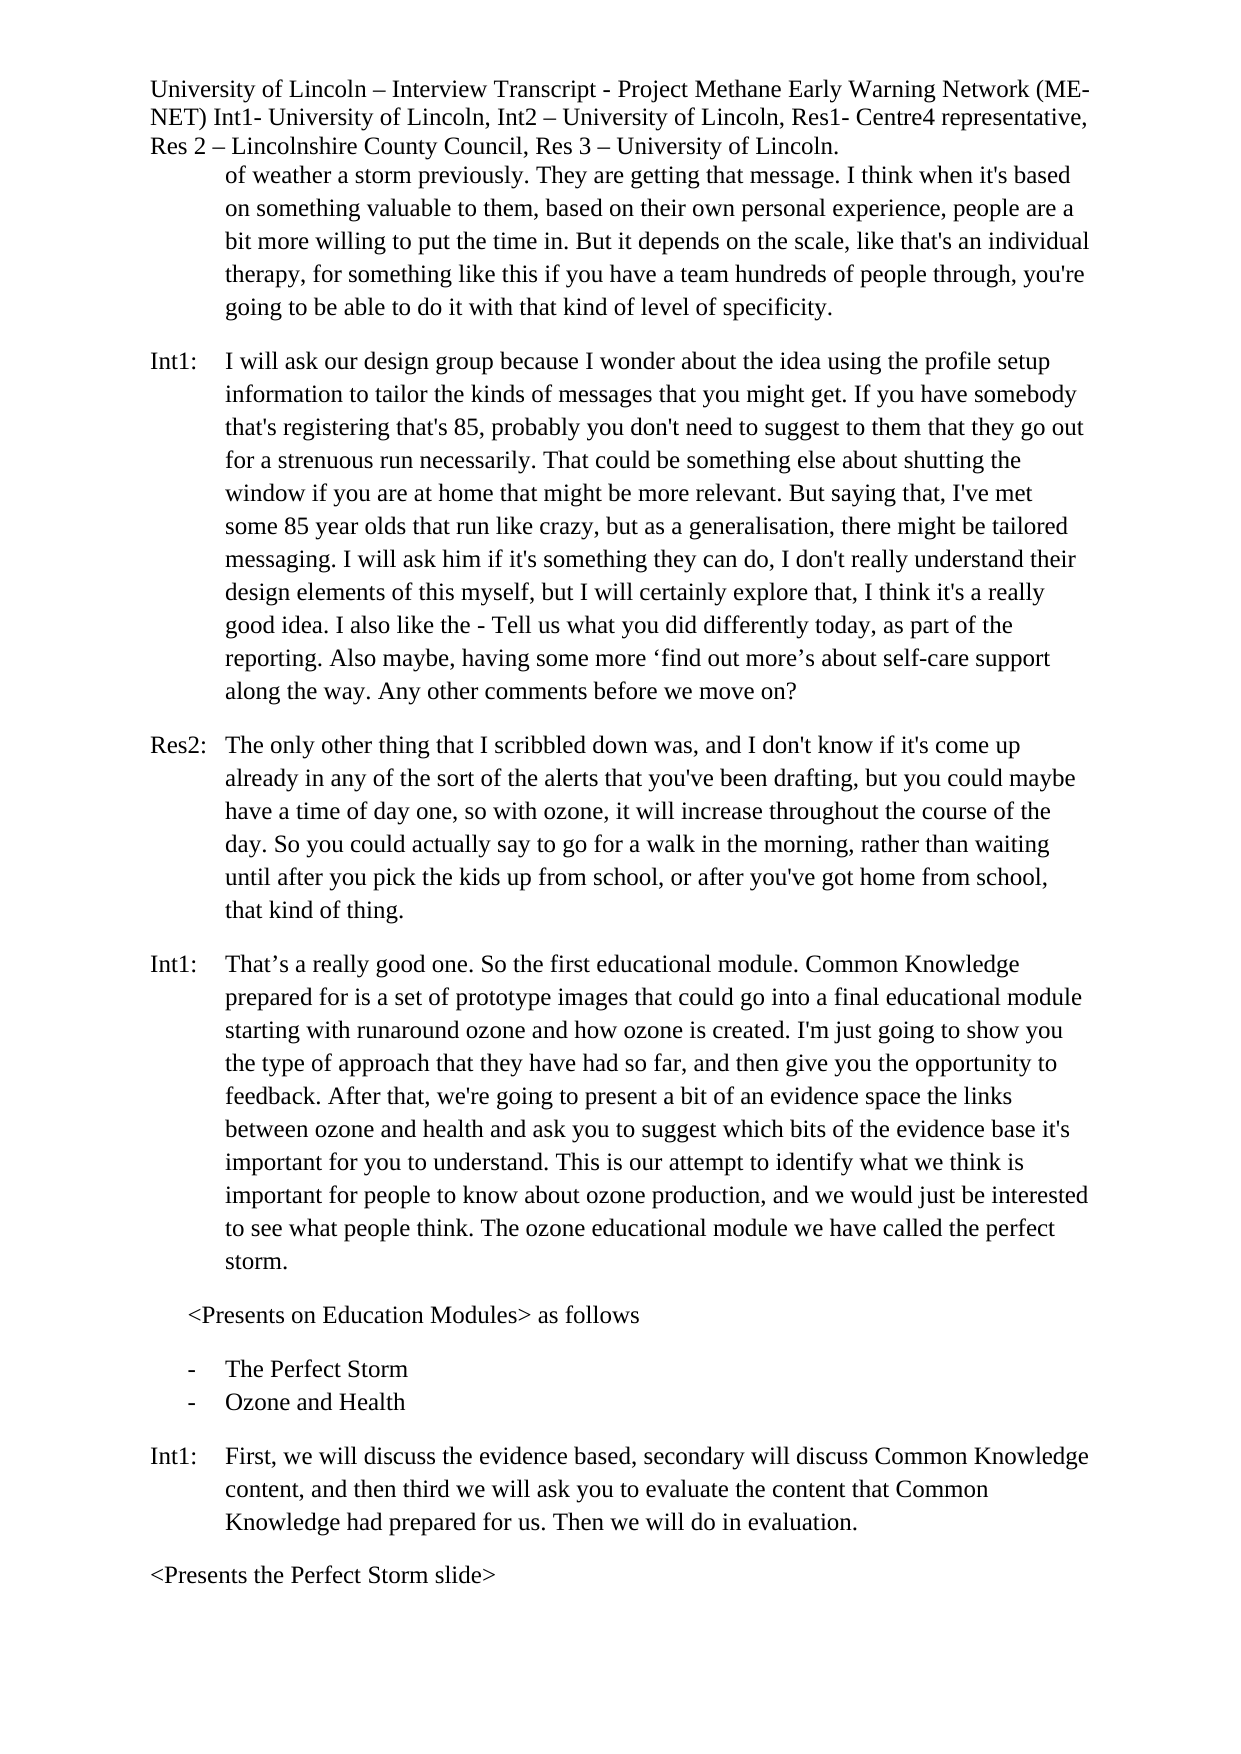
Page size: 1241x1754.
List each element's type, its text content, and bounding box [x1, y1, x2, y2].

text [150, 160, 1090, 321]
text <Presents on Education Modules> as follows [187, 1300, 1090, 1329]
text Int1: That’s a really good one. So the first educational module. Common Knowledge prepared for is a set of prototype images that could go into a final educational module starting with runaround ozone and how ozone is created. I'm just going to show you the type of approach that they have had so far, and then give you the opportunity to feedback. After that, we're going to present a bit of an evidence space the links between ozone and health and ask you to suggest which bits of the evidence base it's important for you to understand. This is our attempt to identify what we think is important for people to know about ozone production, and we would just be interested to see what people think. The ozone educational module we have called the perfect storm. [150, 949, 1090, 1275]
text Res2: The only other thing that I scribbled down was, and I don't know if it's come up already in any of the sort of the alerts that you've been drafting, but you could maybe have a time of day one, so with ozone, it will increase throughout the course of the day. So you could actually say to go for a walk in the morning, rather than waiting until after you pick the kids up from school, or after you've got home from school, that kind of thing. [150, 730, 1090, 924]
list The Perfect Storm [187, 1354, 1090, 1383]
text <Presents the Perfect Storm slide> [150, 1561, 1090, 1589]
text Int1: I will ask our design group because I wonder about the idea using the profile setup information to tailor the kinds of messages that you might get. If you have somebody that's registering that's 85, probably you don't need to suggest to them that they go out for a strenuous run necessarily. That could be something else about shutting the window if you are at home that might be more relevant. But saying that, I've met some 85 year olds that run like crazy, but as a generalisation, there might be tailored messaging. I will ask him if it's something they can do, I don't really understand their design elements of this myself, but I will certainly explore that, I think it's a really good idea. I also like the - Tell us what you did differently today, as part of the reporting. Also maybe, having some more ‘find out more’s about self-care support along the way. Any other comments before we move on? [150, 346, 1090, 705]
list Ozone and Health [187, 1387, 1090, 1416]
text Int1: First, we will discuss the evidence based, secondary will discuss Common Knowledge content, and then third we will ask you to evaluate the content that Common Knowledge had prepared for us. Then we will do in evaluation. [150, 1441, 1090, 1536]
